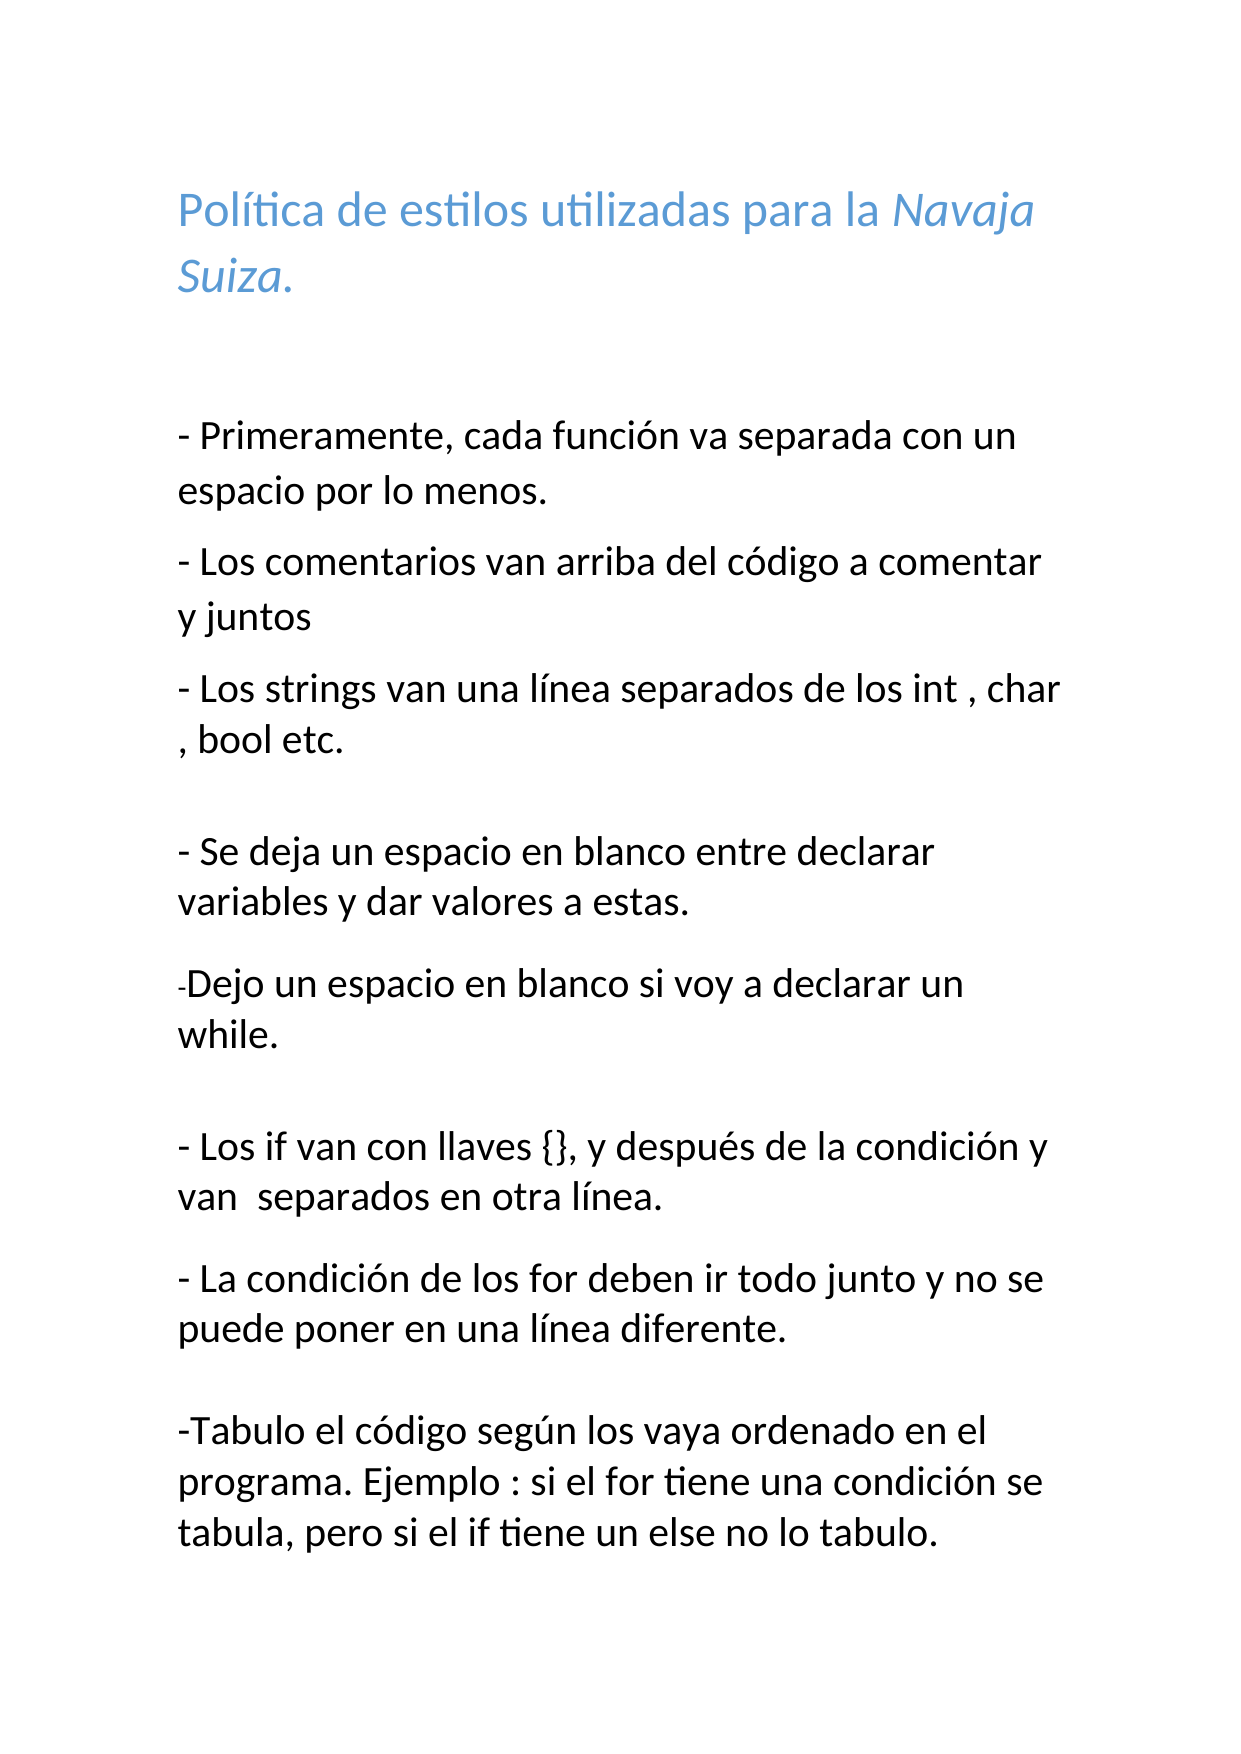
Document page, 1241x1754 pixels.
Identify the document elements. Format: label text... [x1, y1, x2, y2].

text - Primeramente, cada función va separada con un espacio por lo menos. [177, 409, 1063, 515]
text - Los strings van una línea separados de los int , char , bool etc. [177, 662, 1063, 763]
text - La condición de los for deben ir todo junto y no se puede poner en una línea diferente. [177, 1252, 1063, 1353]
text -Dejo un espacio en blanco si voy a declarar un while. [177, 957, 1063, 1058]
text - Los if van con llaves {}, y después de la condición y van separados en otra línea. [177, 1119, 1063, 1221]
text - Los comentarios van arriba del código a comentar y juntos [177, 535, 1063, 641]
text -Tabulo el código según los vaya ordenado en el programa. Ejemplo : si el for tiene una condición se tabula, pero si el if tiene un else no lo tabulo. [177, 1404, 1063, 1557]
text - Se deja un espacio en blanco entre declarar variables y dar valores a estas. [177, 824, 1063, 926]
text Política de estilos utilizadas para la Navaja Suiza. [177, 178, 1063, 305]
